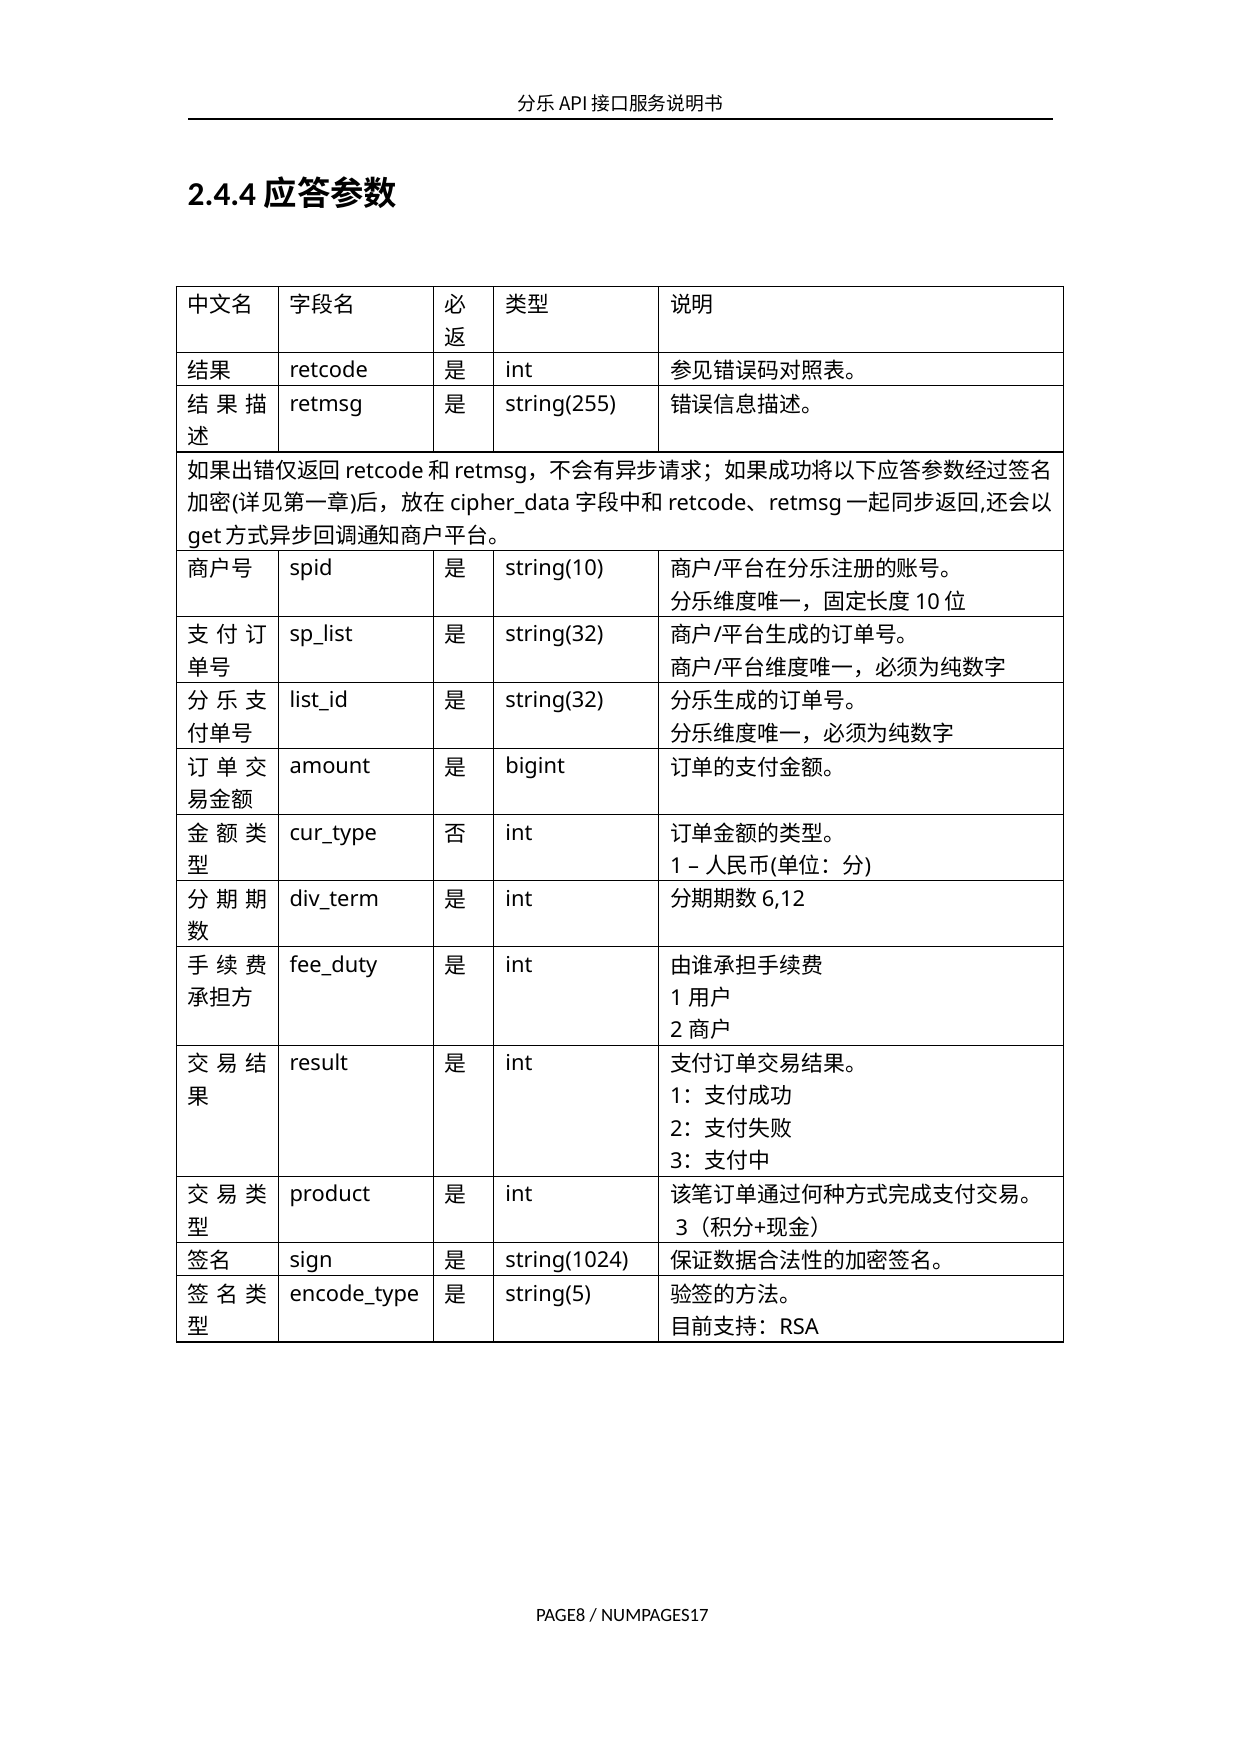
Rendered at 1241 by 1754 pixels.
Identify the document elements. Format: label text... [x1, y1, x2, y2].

table_cell 如果出错仅返回retcode和retmsg，不会有异步请求；如果成功将以下应答参数经过签名加密(详见第一章)后，放在cipher_data字段中和retcode、retmsg一起同步返回,还会以get方式异步回调通知商户平台。 [177, 453, 1063, 550]
table_cell 该笔订单通过何种方式完成支付交易。 3（积分+现金） [659, 1177, 1063, 1242]
table_cell 是 [434, 1243, 493, 1275]
table_cell 商户/平台在分乐注册的账号。 分乐维度唯一，固定长度10位 [659, 551, 1063, 616]
table_cell 订单的支付金额。 [659, 749, 1063, 814]
table_cell 结果 [177, 353, 278, 385]
table_cell 由谁承担手续费 1 用户 2 商户 [659, 947, 1063, 1045]
table_cell 结果描述 [177, 386, 278, 451]
table_cell div_term [279, 881, 433, 946]
table_cell 订单金额的类型。 1 – 人民币(单位：分) [659, 815, 1063, 880]
table_cell 商户号 [177, 551, 278, 616]
table_cell int [494, 815, 658, 880]
table_cell string(32) [494, 683, 658, 748]
table_cell 是 [434, 683, 493, 748]
table_cell int [494, 1046, 658, 1176]
table_cell string(1024) [494, 1243, 658, 1275]
table_cell product [279, 1177, 433, 1242]
table_cell 否 [434, 815, 493, 880]
table_cell int [494, 947, 658, 1045]
table_cell 是 [434, 749, 493, 814]
table_cell 是 [434, 353, 493, 385]
table_cell 支付订单交易结果。 1：支付成功 2：支付失败 3：支付中 [659, 1046, 1063, 1176]
table_cell 保证数据合法性的加密签名。 [659, 1243, 1063, 1275]
table_cell int [494, 881, 658, 946]
table_cell 是 [434, 1177, 493, 1242]
table_cell 交易结果 [177, 1046, 278, 1176]
table_header 必返 [434, 287, 493, 352]
table_header 字段名 [279, 287, 433, 352]
table_cell list_id [279, 683, 433, 748]
table_cell 是 [434, 1046, 493, 1176]
table_cell int [494, 353, 658, 385]
table_cell 商户/平台生成的订单号。 商户/平台维度唯一，必须为纯数字 [659, 617, 1063, 682]
table_cell amount [279, 749, 433, 814]
table_cell 错误信息描述。 [659, 386, 1063, 451]
table_cell 订单交易金额 [177, 749, 278, 814]
table_cell 金额类型 [177, 815, 278, 880]
table_cell 分期期数 [177, 881, 278, 946]
table_cell fee_duty [279, 947, 433, 1045]
table_cell string(32) [494, 617, 658, 682]
table_cell 是 [434, 386, 493, 451]
table_cell 参见错误码对照表。 [659, 353, 1063, 385]
table_cell 交易类型 [177, 1177, 278, 1242]
table_cell retcode [279, 353, 433, 385]
table_cell 分乐支付单号 [177, 683, 278, 748]
table_cell result [279, 1046, 433, 1176]
table_cell retmsg [279, 386, 433, 451]
table_header 类型 [494, 287, 658, 352]
table_cell 是 [434, 551, 493, 616]
table_cell int [494, 1177, 658, 1242]
table_cell 是 [434, 947, 493, 1045]
table_cell string(10) [494, 551, 658, 616]
table_cell 签名 [177, 1243, 278, 1275]
text 应答参数 [187, 158, 1053, 223]
table_cell spid [279, 551, 433, 616]
table_cell 是 [434, 1276, 493, 1341]
table_cell bigint [494, 749, 658, 814]
table_cell string(255) [494, 386, 658, 451]
table_cell 签名类型 [177, 1276, 278, 1341]
table_cell encode_type [279, 1276, 433, 1341]
table_cell 是 [434, 881, 493, 946]
table_cell 分期期数6,12 [659, 881, 1063, 946]
table_cell sign [279, 1243, 433, 1275]
table_cell cur_type [279, 815, 433, 880]
table_cell 验签的方法。 目前支持：RSA [659, 1276, 1063, 1341]
table_cell 分乐生成的订单号。 分乐维度唯一，必须为纯数字 [659, 683, 1063, 748]
table_cell sp_list [279, 617, 433, 682]
table_cell 手续费承担方 [177, 947, 278, 1045]
table_cell string(5) [494, 1276, 658, 1341]
table_cell 是 [434, 617, 493, 682]
table_header 中文名 [177, 287, 278, 352]
table_cell 支付订单号 [177, 617, 278, 682]
table_header 说明 [659, 287, 1063, 352]
